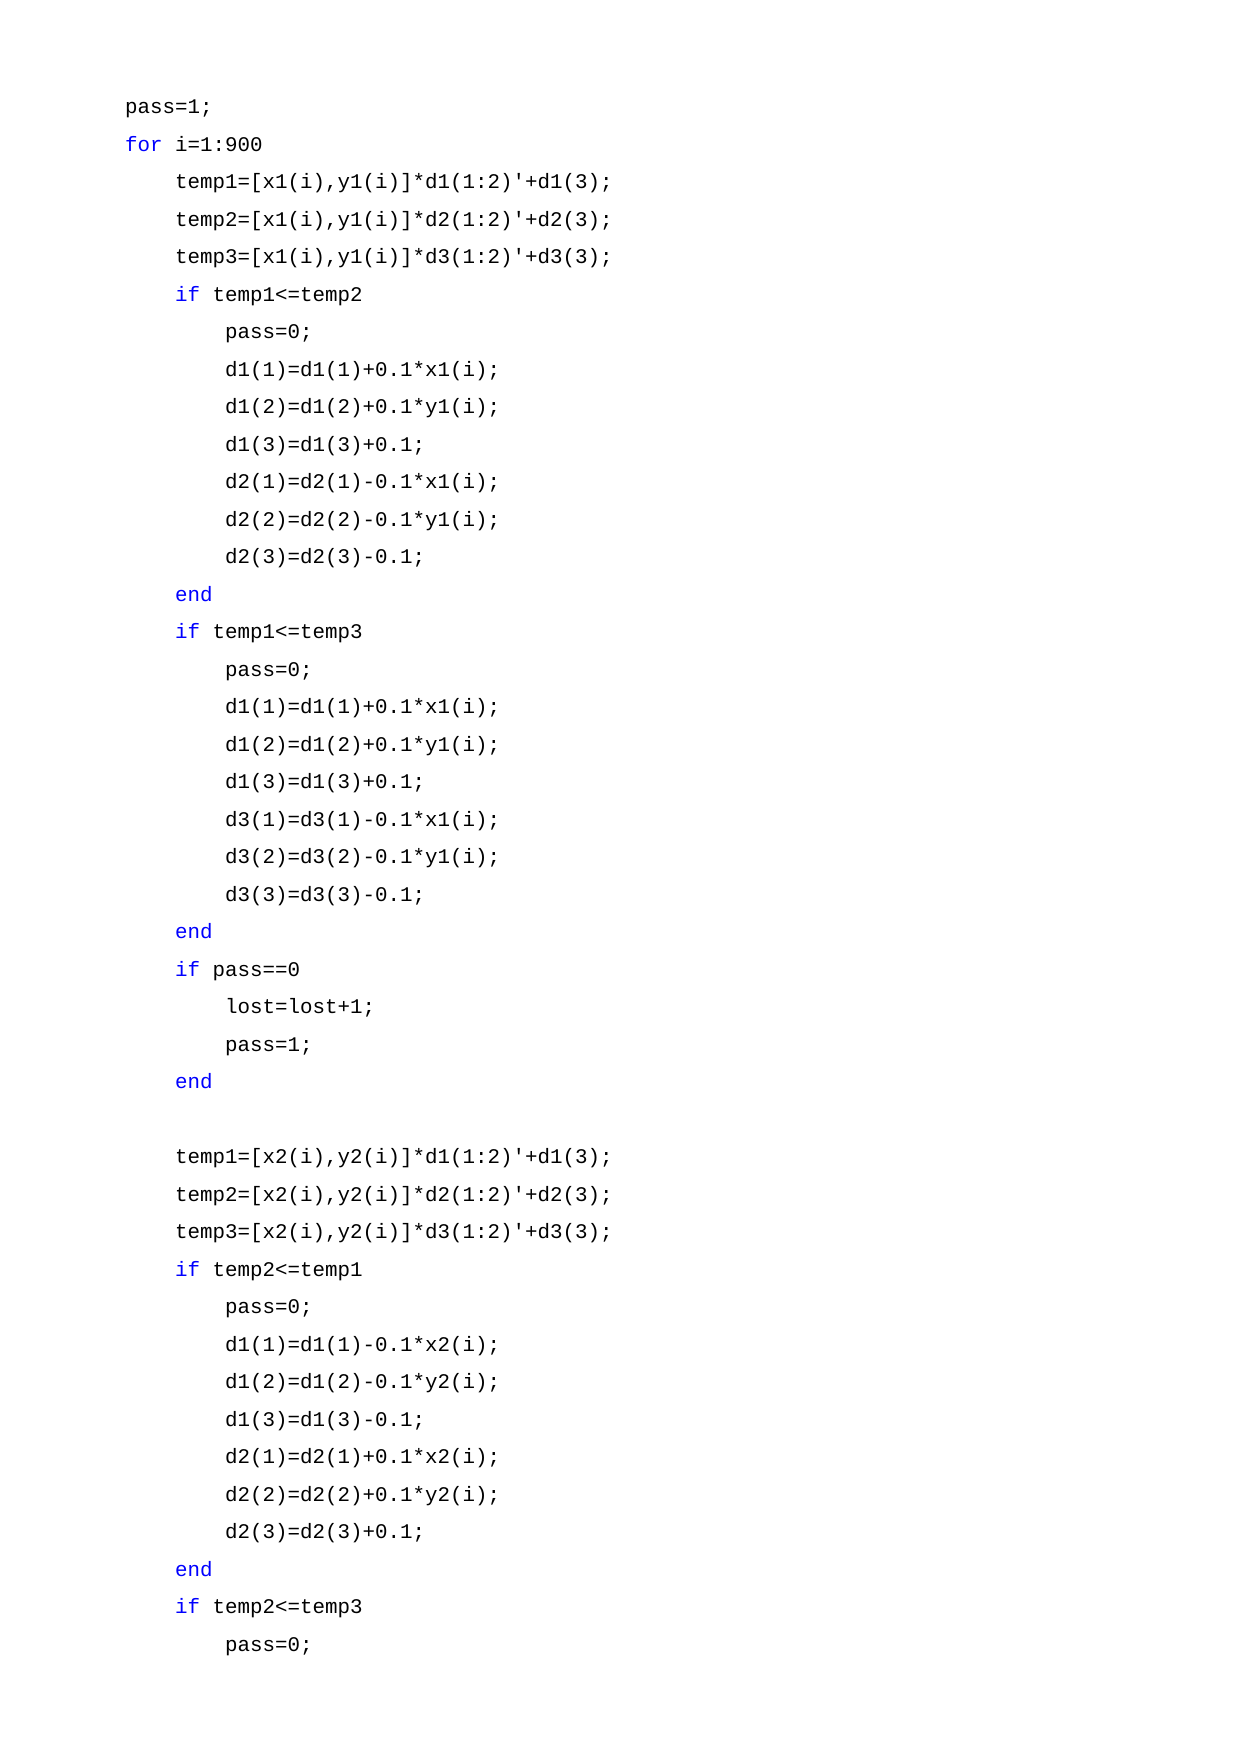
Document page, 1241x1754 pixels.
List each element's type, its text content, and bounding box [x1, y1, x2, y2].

text temp3=[x1(i),y1(i)]*d3(1:2)'+d3(3); [75, 239, 1165, 277]
text d1(1)=d1(1)+0.1*x1(i); [75, 689, 1165, 727]
text pass=0; [75, 1627, 1165, 1664]
text pass=0; [75, 652, 1165, 689]
text pass=1; [75, 89, 1165, 127]
text if temp2<=temp3 [75, 1589, 1165, 1627]
text d2(2)=d2(2)+0.1*y2(i); [75, 1477, 1165, 1514]
text d1(1)=d1(1)-0.1*x2(i); [75, 1327, 1165, 1364]
text d1(3)=d1(3)-0.1; [75, 1402, 1165, 1439]
text d1(1)=d1(1)+0.1*x1(i); [75, 352, 1165, 389]
text end [75, 577, 1165, 614]
text temp2=[x1(i),y1(i)]*d2(1:2)'+d2(3); [75, 202, 1165, 239]
text temp1=[x2(i),y2(i)]*d1(1:2)'+d1(3); [75, 1139, 1165, 1177]
text lost=lost+1; [75, 989, 1165, 1027]
text pass=0; [75, 1289, 1165, 1327]
text d1(2)=d1(2)-0.1*y2(i); [75, 1364, 1165, 1402]
text temp1=[x1(i),y1(i)]*d1(1:2)'+d1(3); [75, 164, 1165, 202]
text d2(3)=d2(3)+0.1; [75, 1514, 1165, 1552]
text pass=0; [75, 314, 1165, 352]
text d3(3)=d3(3)-0.1; [75, 877, 1165, 914]
text if pass==0 [75, 952, 1165, 989]
text d2(2)=d2(2)-0.1*y1(i); [75, 502, 1165, 539]
text d3(2)=d3(2)-0.1*y1(i); [75, 839, 1165, 877]
text end [75, 914, 1165, 952]
text d1(3)=d1(3)+0.1; [75, 427, 1165, 464]
text d3(1)=d3(1)-0.1*x1(i); [75, 802, 1165, 839]
text d2(3)=d2(3)-0.1; [75, 539, 1165, 577]
text if temp2<=temp1 [75, 1252, 1165, 1289]
text temp2=[x2(i),y2(i)]*d2(1:2)'+d2(3); [75, 1177, 1165, 1214]
text end [75, 1064, 1165, 1102]
text d2(1)=d2(1)+0.1*x2(i); [75, 1439, 1165, 1477]
text end [75, 1552, 1165, 1589]
text d2(1)=d2(1)-0.1*x1(i); [75, 464, 1165, 502]
text if temp1<=temp3 [75, 614, 1165, 652]
text d1(2)=d1(2)+0.1*y1(i); [75, 727, 1165, 764]
text d1(2)=d1(2)+0.1*y1(i); [75, 389, 1165, 427]
text for i=1:900 [75, 127, 1165, 164]
text d1(3)=d1(3)+0.1; [75, 764, 1165, 802]
text pass=1; [75, 1027, 1165, 1064]
text temp3=[x2(i),y2(i)]*d3(1:2)'+d3(3); [75, 1214, 1165, 1252]
text if temp1<=temp2 [75, 277, 1165, 314]
